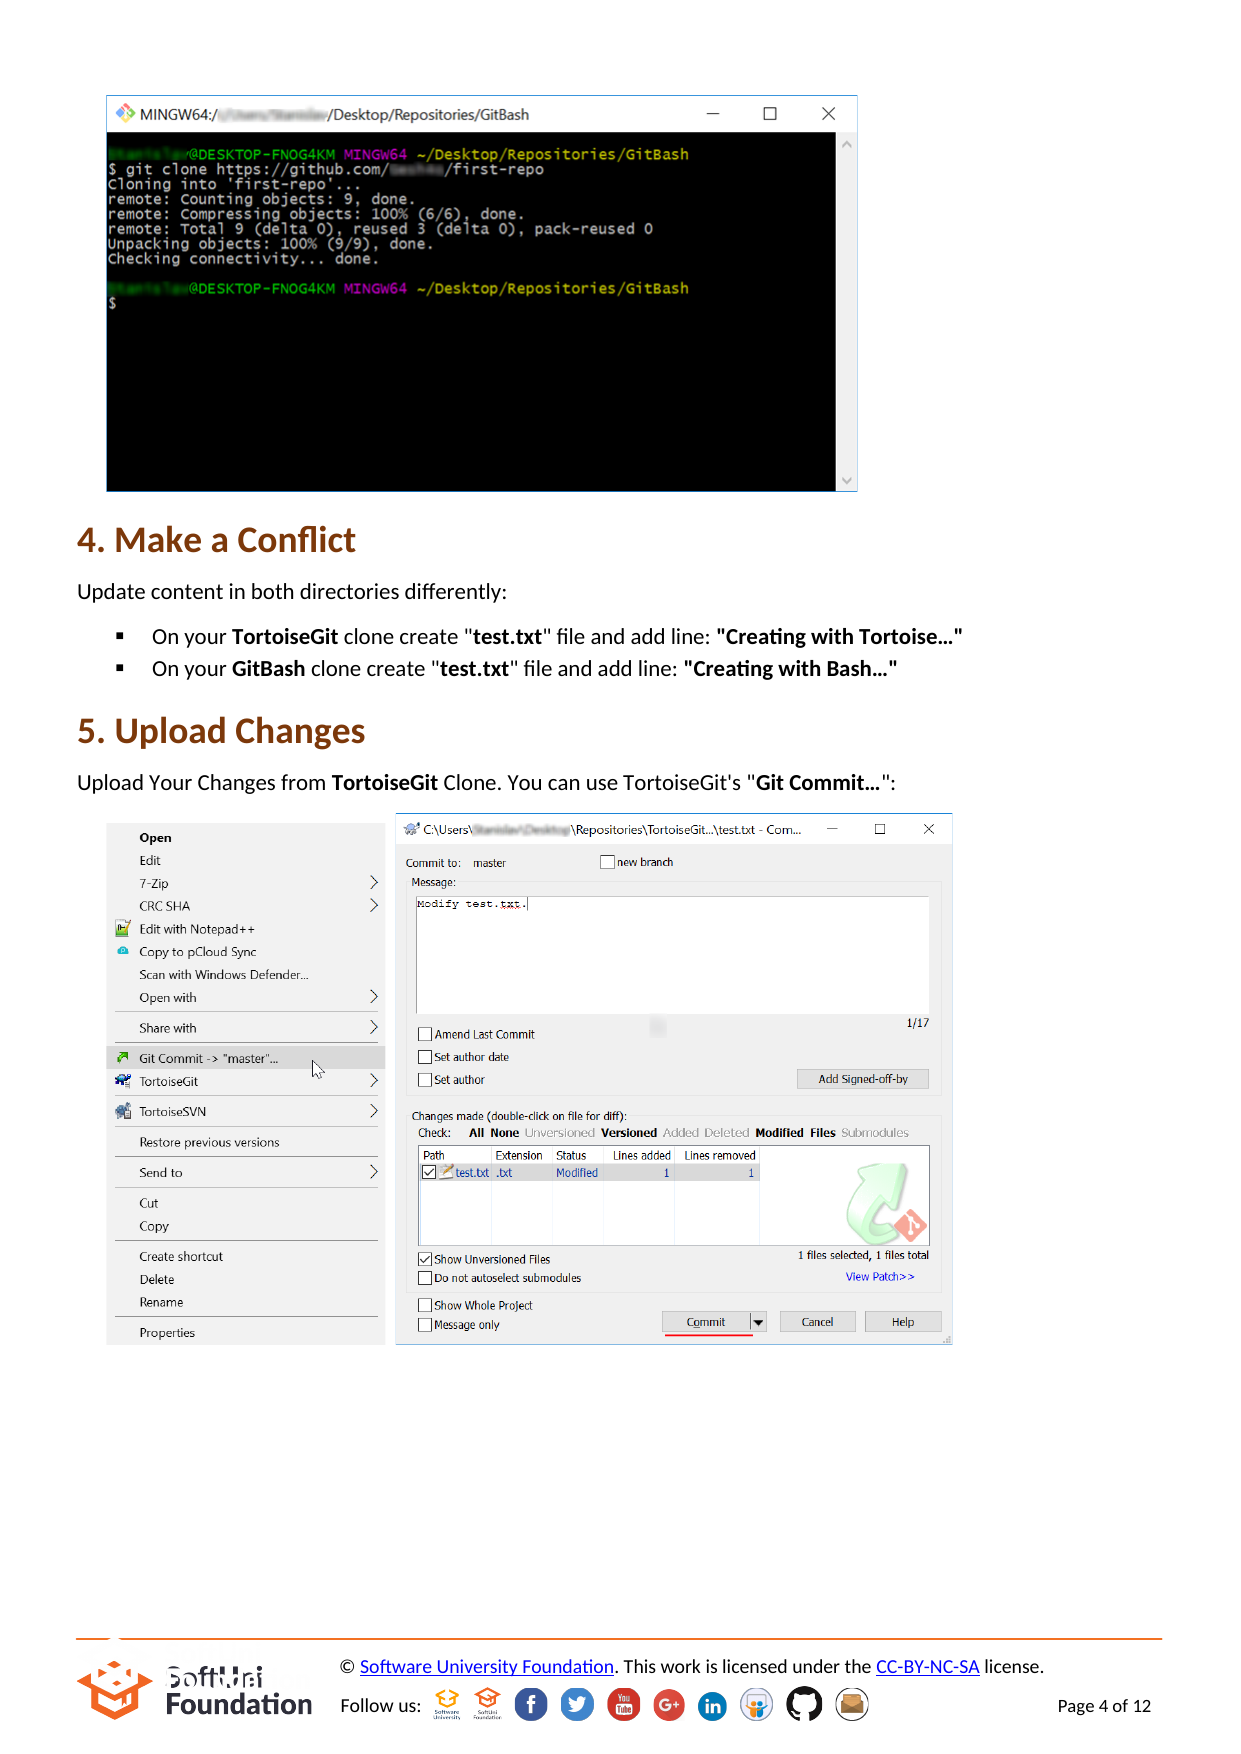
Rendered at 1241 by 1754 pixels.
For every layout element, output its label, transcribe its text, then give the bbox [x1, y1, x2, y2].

picture [395, 813, 953, 1345]
subtitle Upload Changes [77, 707, 1163, 753]
picture [561, 1688, 594, 1721]
picture [76, 1636, 312, 1720]
picture [719, 1713, 727, 1721]
picture [106, 823, 386, 1345]
list On your GitBash clone create "test.txt" file and add line: "Creating with Bash…" [114, 654, 1163, 682]
picture [740, 1688, 773, 1721]
picture [473, 1687, 502, 1721]
text Update content in both directories differently: [77, 577, 1163, 606]
subtitle Make a Conflict [77, 516, 1163, 562]
picture [607, 1688, 640, 1721]
picture [719, 1692, 727, 1700]
picture [514, 1688, 548, 1721]
picture [106, 95, 858, 492]
picture [835, 1688, 869, 1721]
picture [698, 1692, 706, 1700]
picture [786, 1686, 823, 1721]
list On your TortoiseGit clone create "test.txt" file and add line: "Creating with Tortoise…" [114, 622, 1163, 650]
picture [653, 1689, 685, 1721]
text Upload Your Changes from TortoiseGit Clone. You can use TortoiseGit's "Git Commit…": [77, 768, 1163, 796]
picture [698, 1713, 706, 1721]
picture [433, 1689, 461, 1721]
